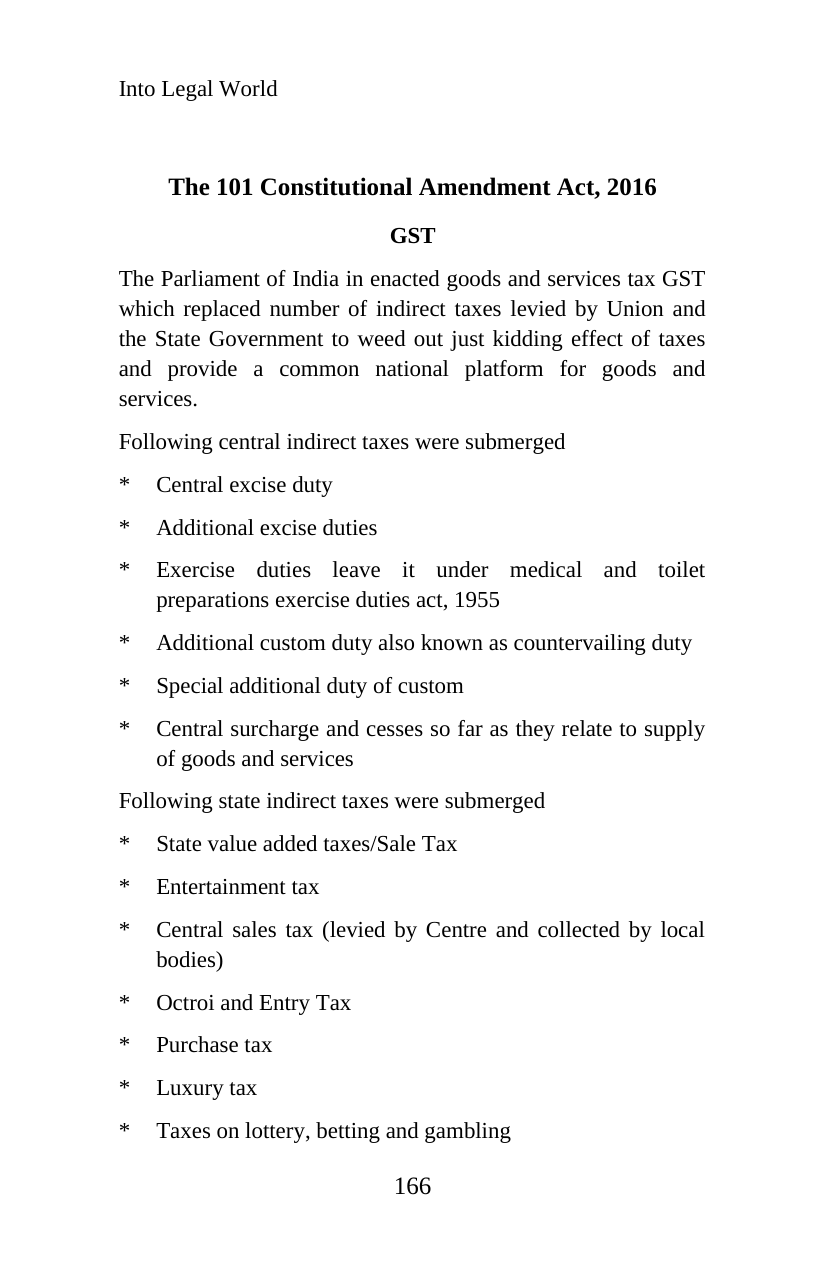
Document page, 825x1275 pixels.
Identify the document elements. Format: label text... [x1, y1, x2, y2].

list Luxury tax [118, 1074, 706, 1100]
list Special additional duty of custom [118, 672, 706, 698]
subtitle The 101 Constitutional Amendment Act, 2016 [118, 172, 706, 201]
text The Parliament of India in enacted goods and services tax GST which replaced number of indirect taxes levied by Union and the State Government to weed out just kidding effect of taxes and provide a common national platform for goods and services. [118, 265, 706, 412]
list Taxes on lottery, betting and gambling [118, 1117, 706, 1143]
list Entertainment tax [118, 873, 706, 899]
list Octroi and Entry Tax [118, 989, 706, 1015]
text Following central indirect taxes were submerged [118, 428, 706, 454]
text Following state indirect taxes were submerged [118, 788, 706, 814]
list Exercise duties leave it under medical and toilet preparations exercise duties act, 1955 [118, 556, 706, 613]
list State value added taxes/Sale Tax [118, 830, 706, 857]
list Additional custom duty also known as countervailing duty [118, 629, 706, 656]
list Central surcharge and cesses so far as they relate to supply of goods and services [118, 715, 706, 771]
list Central sales tax (levied by Centre and collected by local bodies) [118, 916, 706, 972]
list Central excise duty [118, 471, 706, 497]
text GST [118, 222, 706, 248]
list Additional excise duties [118, 514, 706, 540]
list Purchase tax [118, 1031, 706, 1058]
